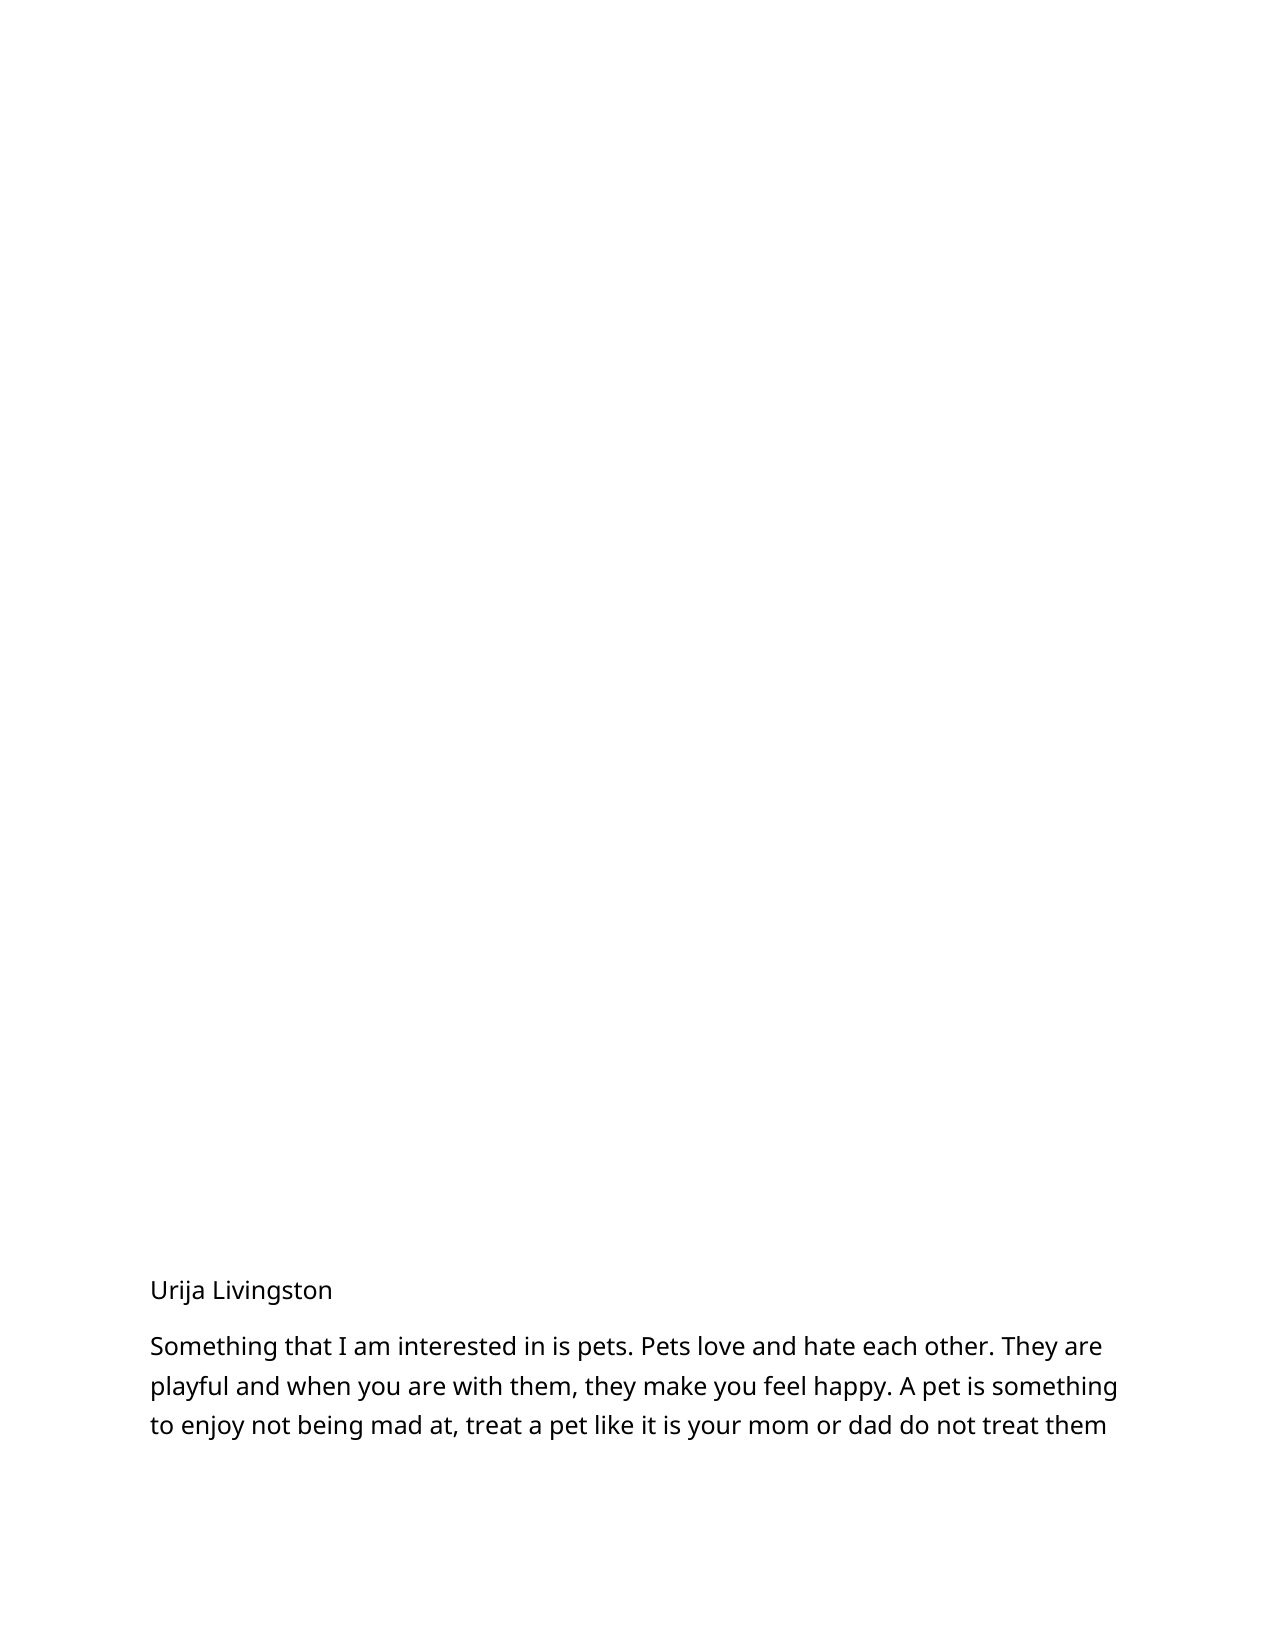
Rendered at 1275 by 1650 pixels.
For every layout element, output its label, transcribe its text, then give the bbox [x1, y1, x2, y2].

text Urija Livingston [150, 1273, 1125, 1307]
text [150, 1329, 1125, 1442]
